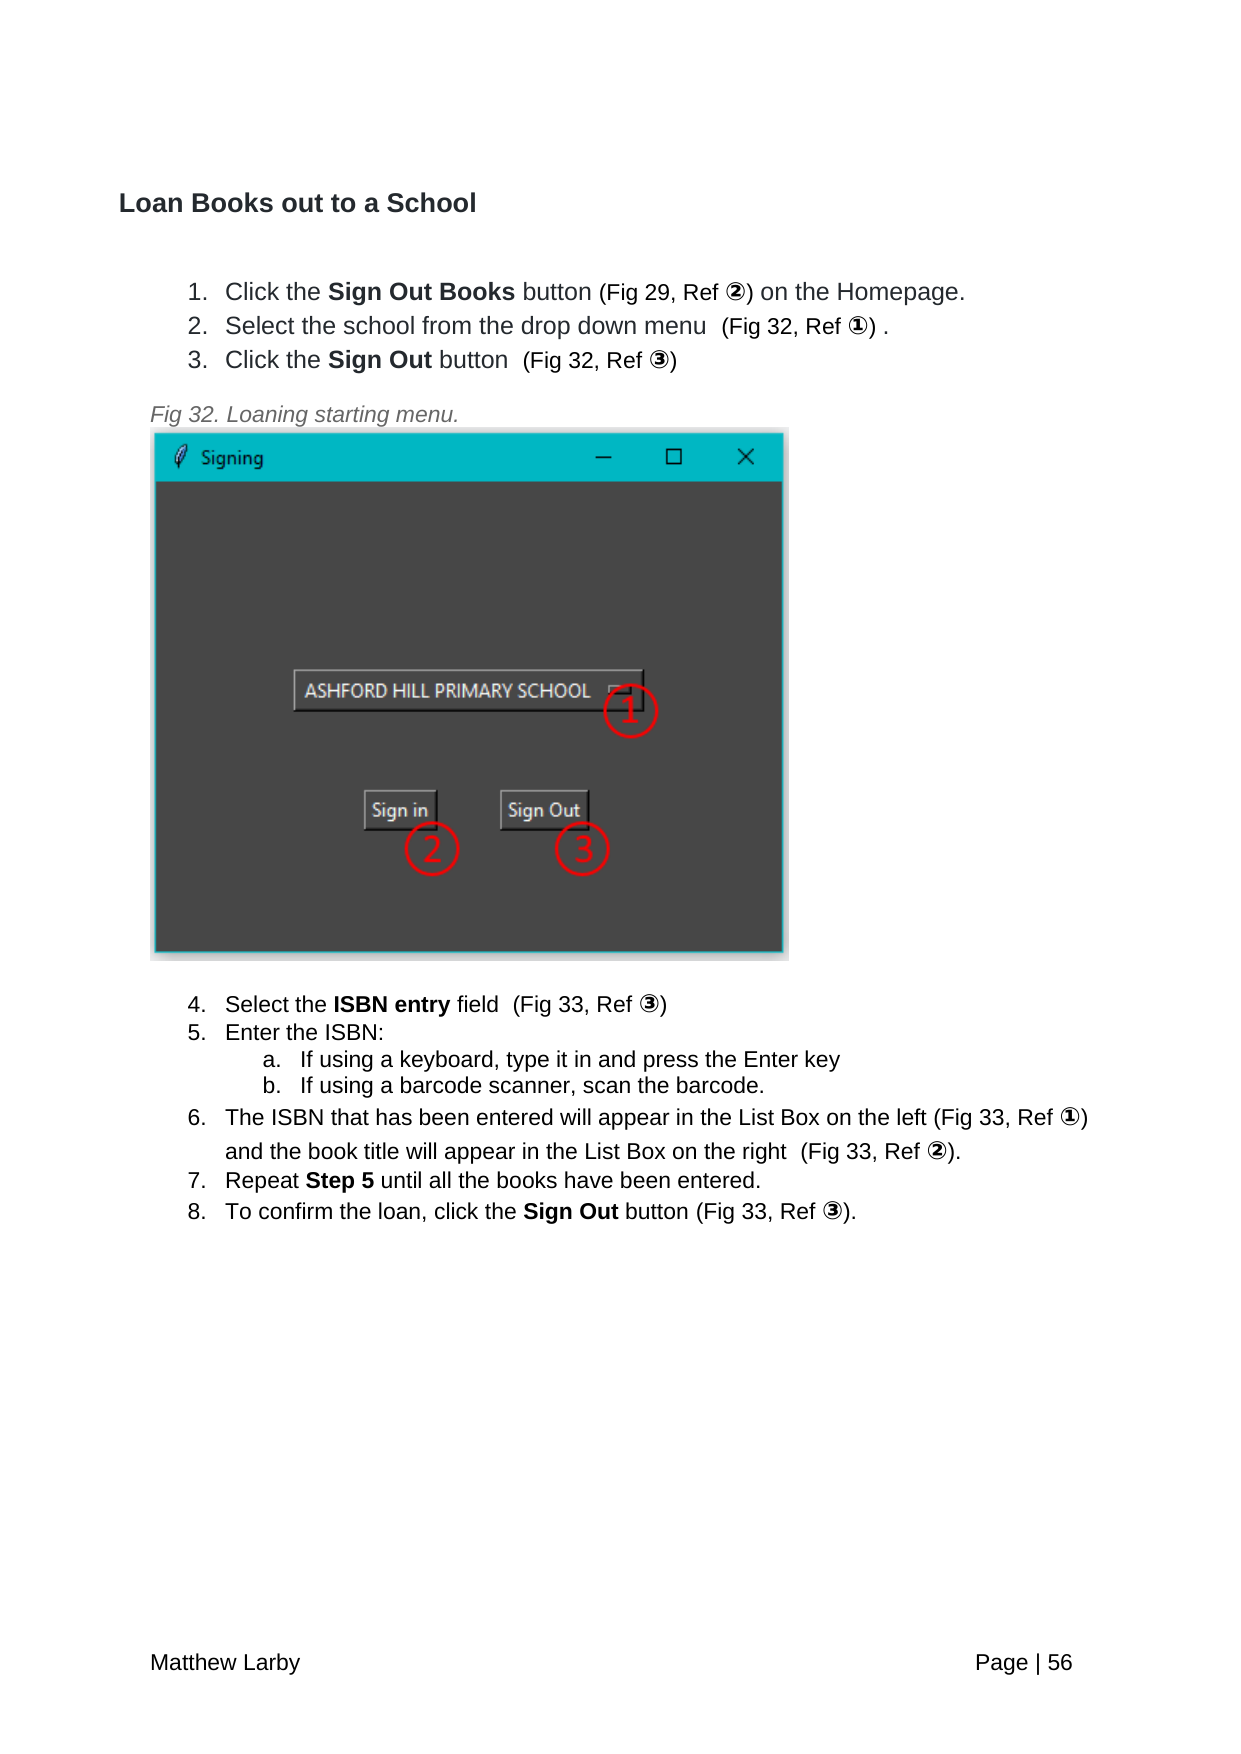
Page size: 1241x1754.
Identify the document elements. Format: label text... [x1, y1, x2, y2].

list Select the ISBN entry field (Fig 33, Ref ③) [187, 985, 1090, 1019]
list The ISBN that has been entered will appear in the List Box on the left (Fig 33, Ref ①) and the book title will appear in the List Box on the right (Fig 33, Ref ②). [187, 1098, 1090, 1167]
list To confirm the loan, click the Sign Out button (Fig 33, Ref ③). [187, 1193, 1090, 1227]
list If using a barcode scanner, scan the barcode. [262, 1072, 1090, 1098]
list Repeat Step 5 until all the books have been entered. [187, 1167, 1090, 1193]
list Enter the ISBN: [187, 1019, 1090, 1046]
subtitle Loan Books out to a School [119, 187, 1090, 219]
picture [150, 427, 789, 961]
list If using a keyboard, type it in and press the Enter key [262, 1046, 1090, 1072]
list Click the Sign Out button (Fig 32, Ref ③) [187, 342, 1090, 376]
list Select the school from the drop down menu (Fig 32, Ref ①) . [187, 308, 1090, 342]
list Click the Sign Out Books button (Fig 29, Ref ②) on the Homepage. [187, 274, 1090, 308]
